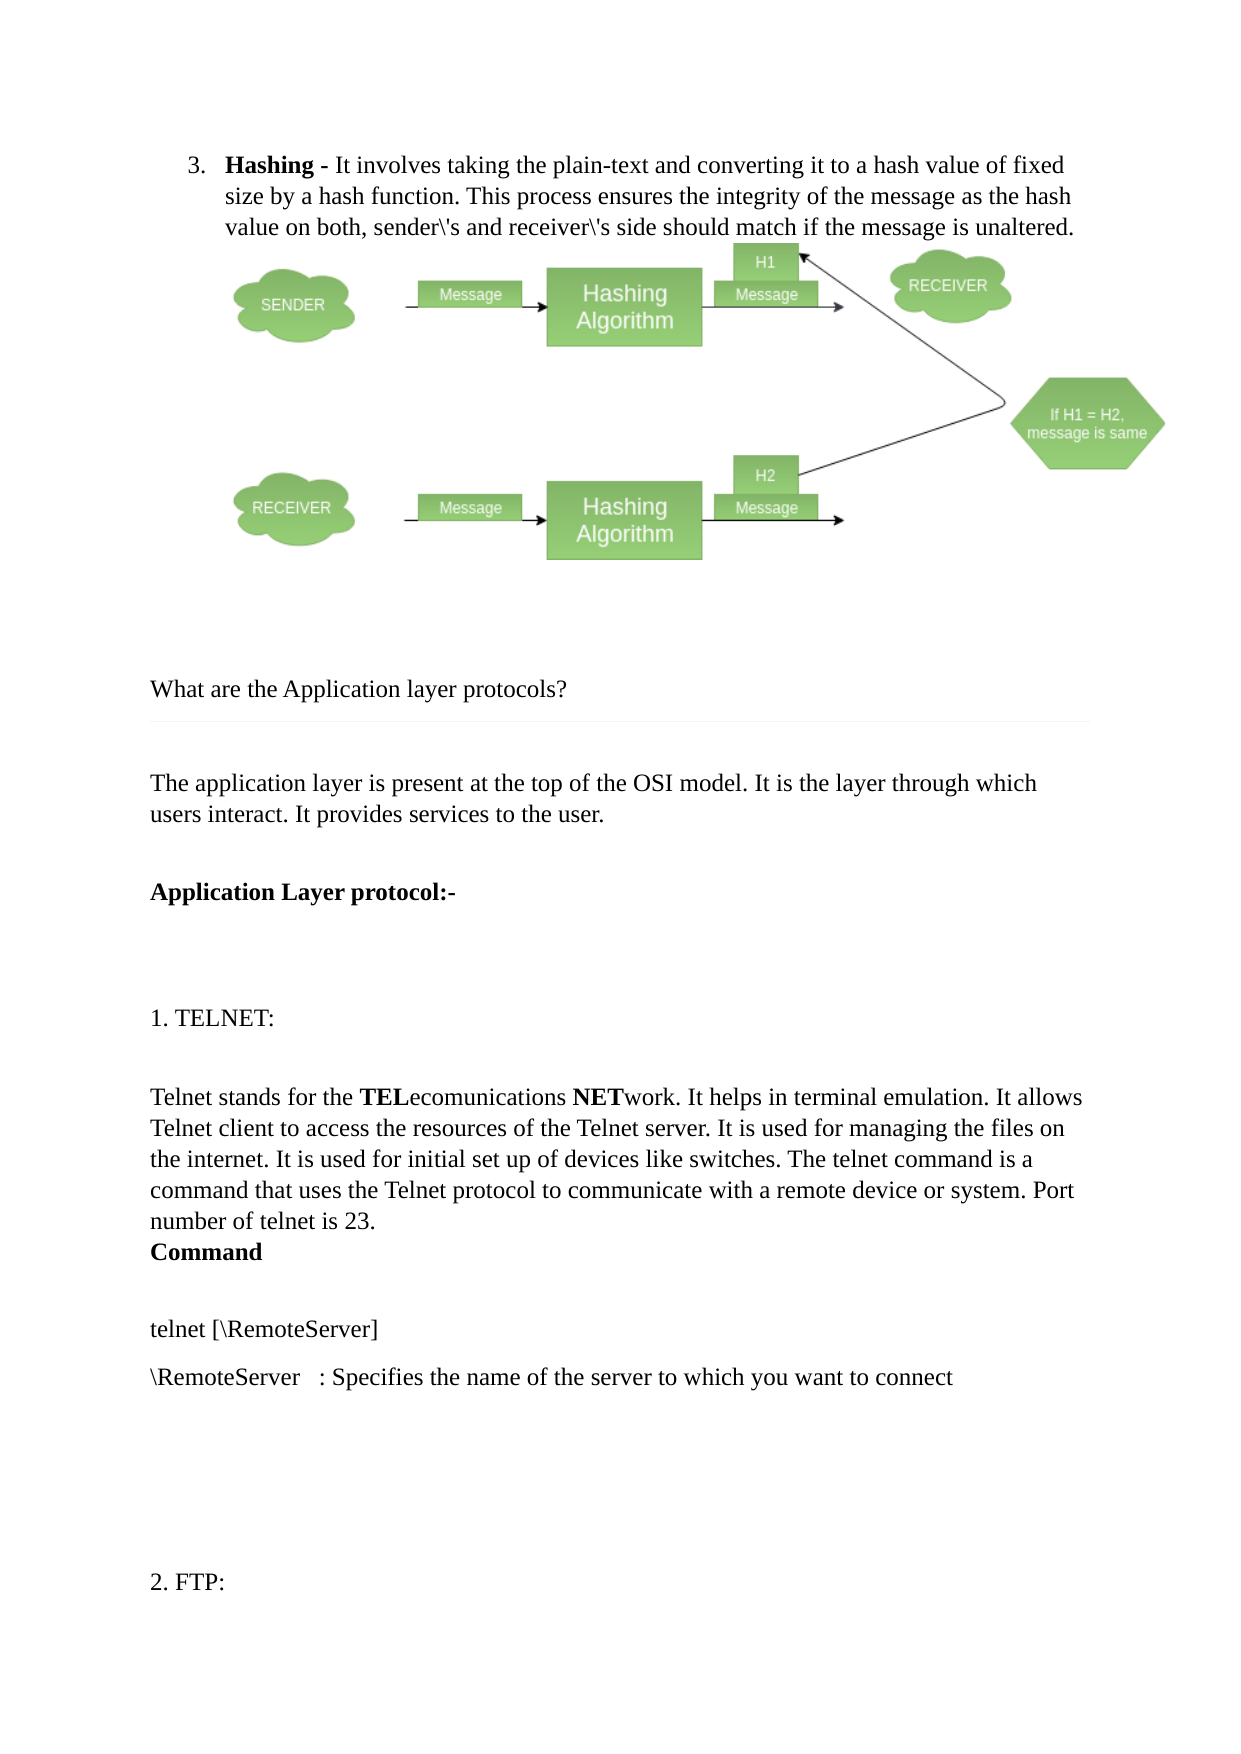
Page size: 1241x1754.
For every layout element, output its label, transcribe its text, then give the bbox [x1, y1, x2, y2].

picture [225, 243, 1166, 560]
text Application Layer protocol:- [150, 877, 1090, 906]
text The application layer is present at the top of the OSI model. It is the layer through which users interact. It provides services to the user. [150, 768, 1090, 858]
text Telnet stands for the TELecomunications NETwork. It helps in terminal emulation. It allows Telnet client to access the resources of the Telnet server. It is used for managing the files on the internet. It is used for initial set up of devices like switches. The telnet command is a command that uses the Telnet protocol to communicate with a remote device or system. Port number of telnet is 23. Command [150, 1051, 1090, 1296]
text telnet [\RemoteServer] [150, 1314, 1090, 1343]
text 2. FTP: [150, 1567, 1090, 1595]
text \RemoteServer : Specifies the name of the server to which you want to connect [150, 1362, 1090, 1391]
text 1. TELNET: [150, 1003, 1090, 1032]
text What are the Application layer protocols? [150, 674, 1090, 703]
